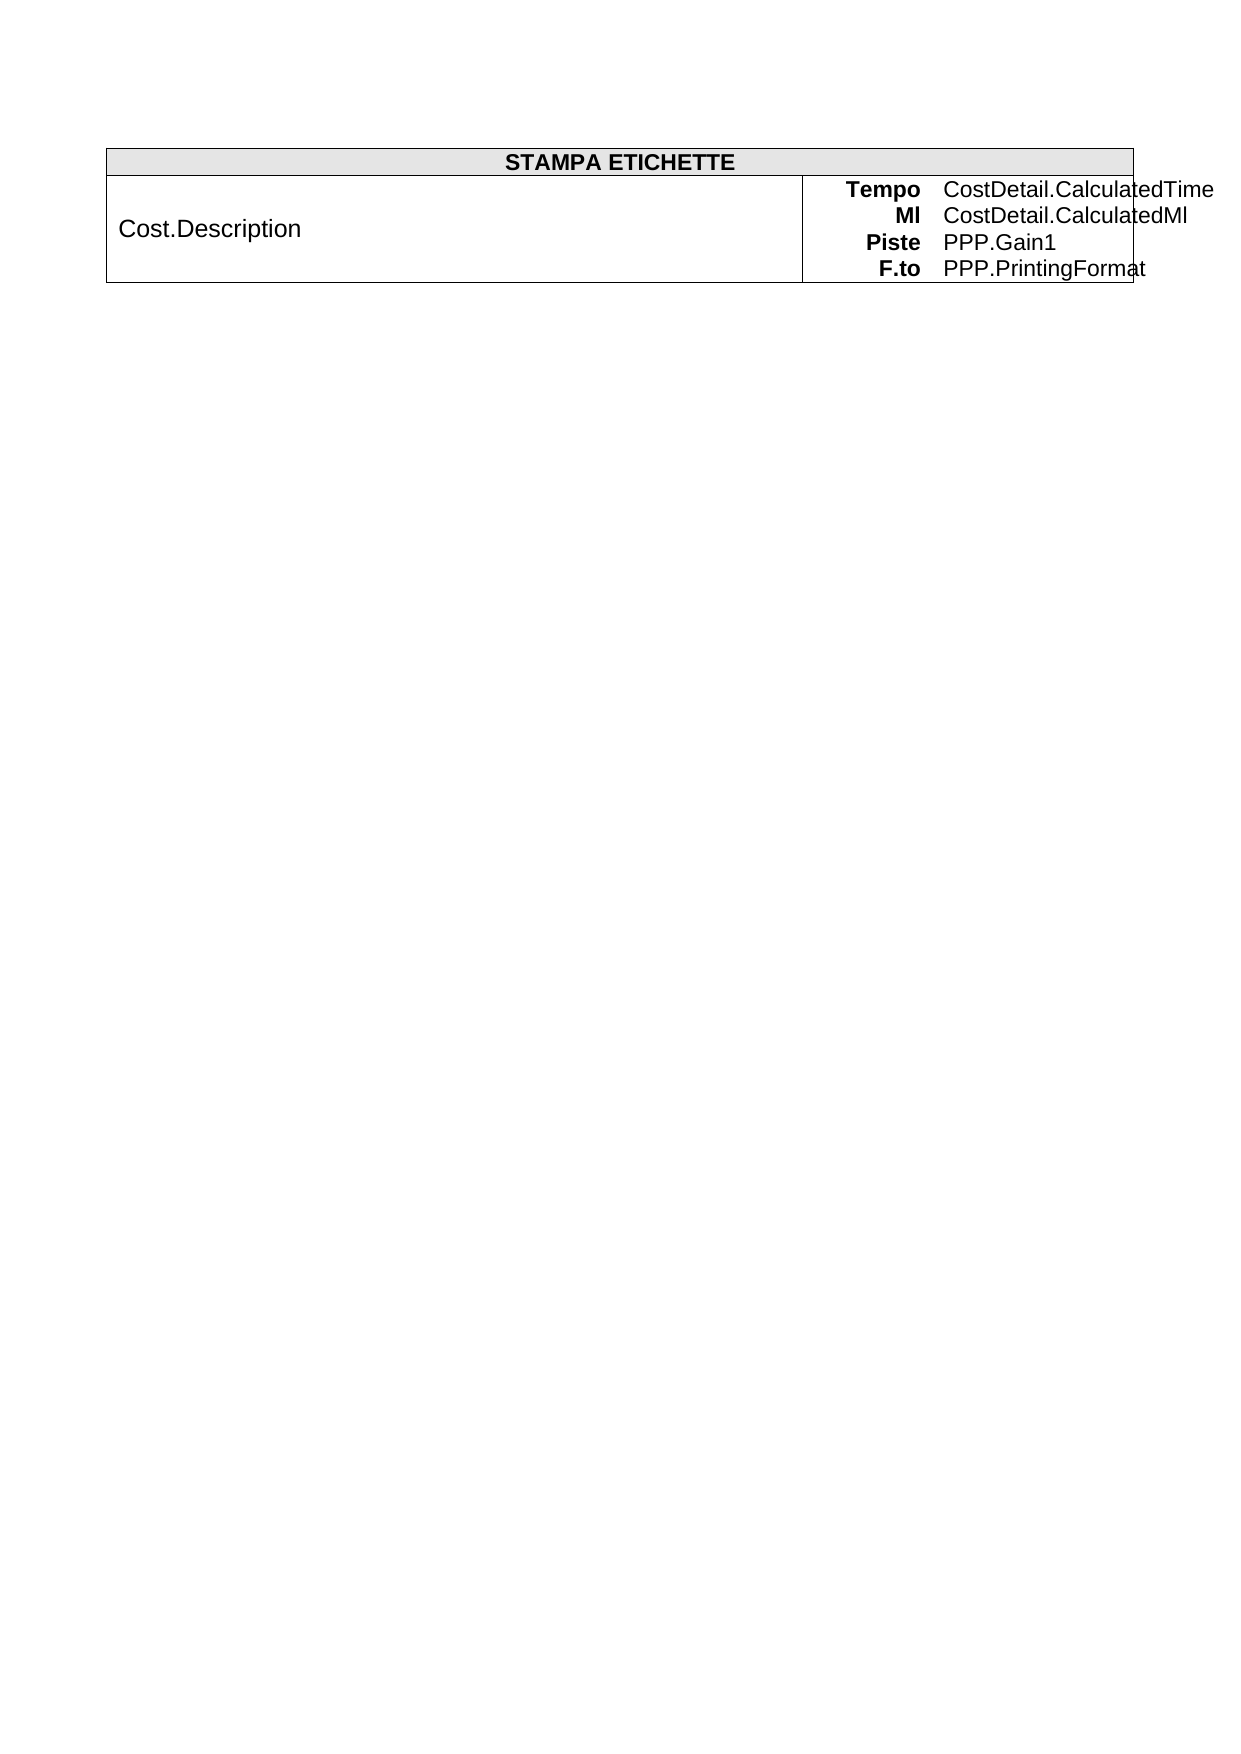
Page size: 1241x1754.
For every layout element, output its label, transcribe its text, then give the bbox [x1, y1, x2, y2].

table_cell Cost.Description [107, 176, 802, 282]
table_cell [803, 176, 1133, 282]
table_header STAMPA ETICHETTE [107, 149, 1133, 175]
